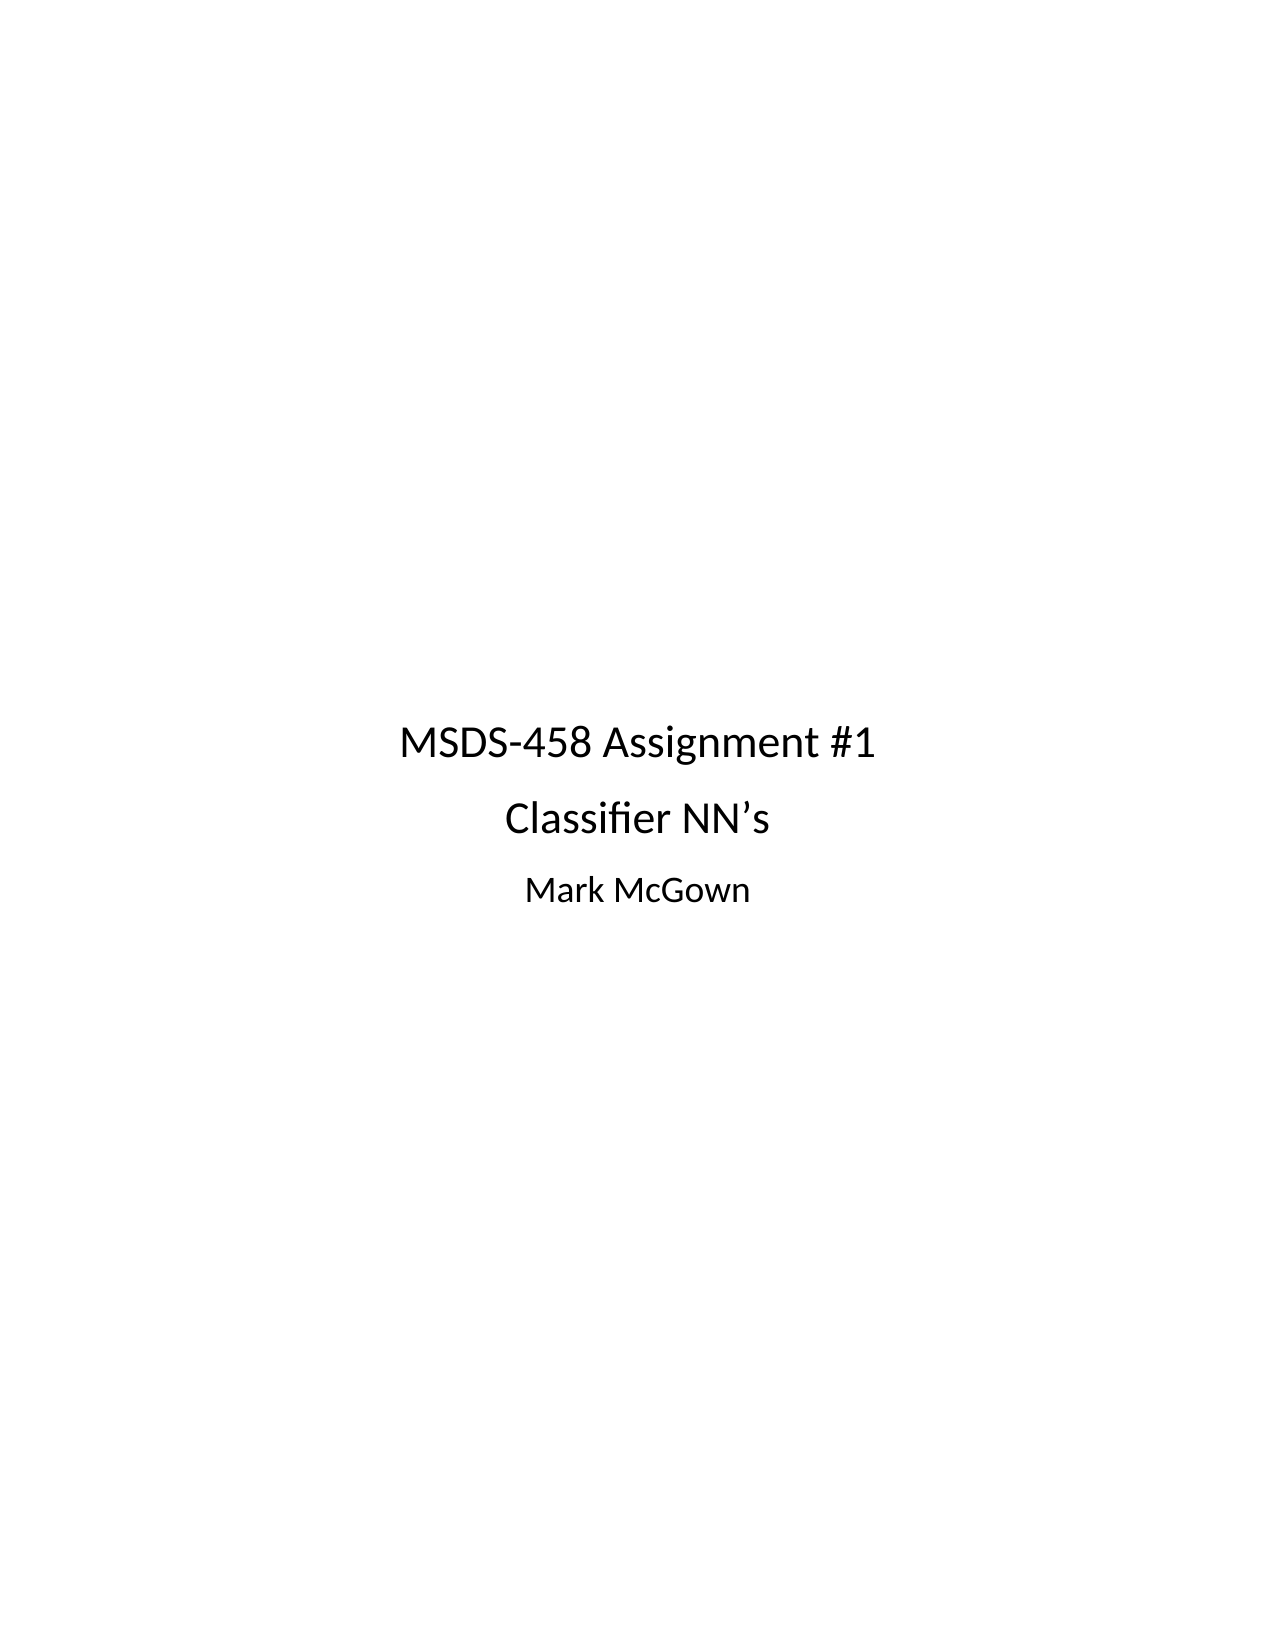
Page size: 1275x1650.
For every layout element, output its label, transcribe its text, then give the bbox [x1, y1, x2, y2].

text Mark McGown [150, 866, 1125, 912]
text MSDS-458 Assignment #1 [150, 712, 1125, 768]
text Classifier NN’s [150, 789, 1125, 845]
